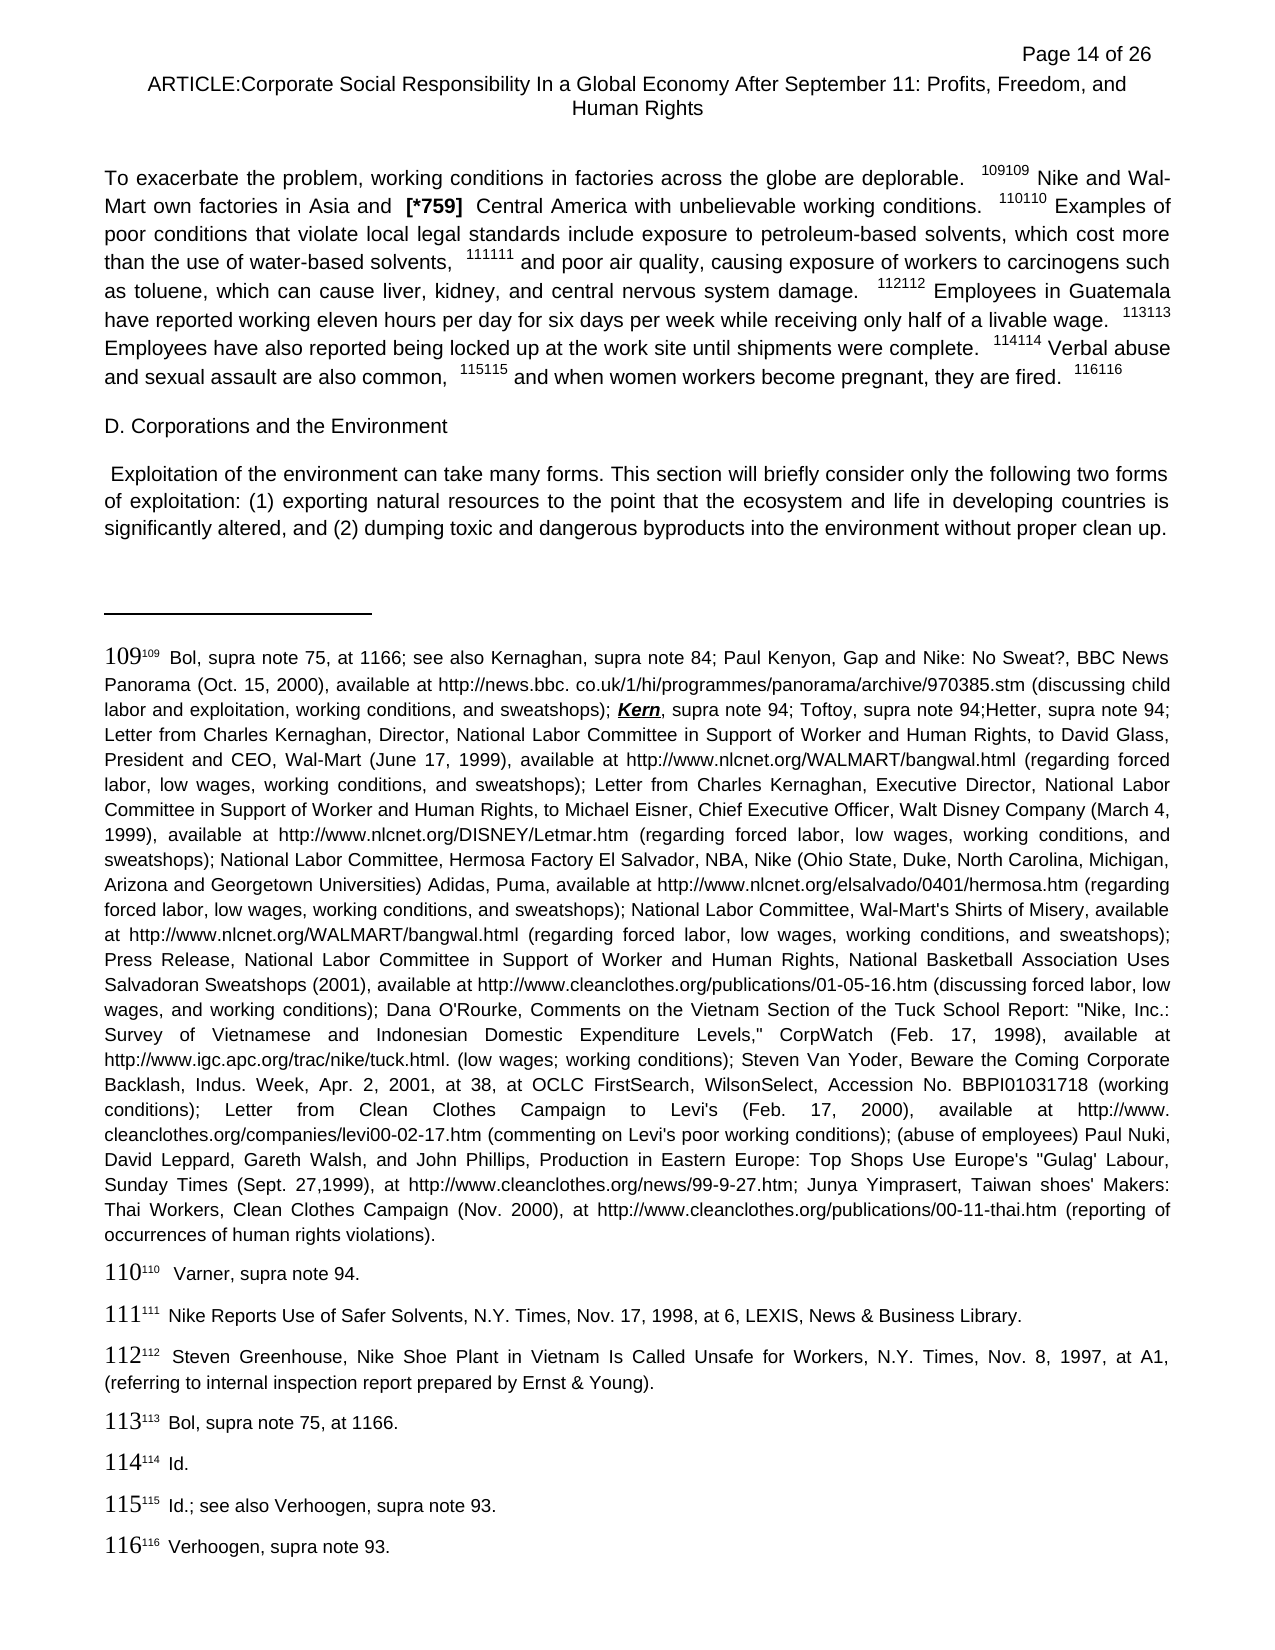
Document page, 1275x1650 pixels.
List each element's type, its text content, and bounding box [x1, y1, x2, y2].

text To exacerbate the problem, working conditions in factories across the globe are deplorable. 109 Nike and Wal-Mart own factories in Asia and [*759] Central America with unbelievable working conditions. 110 Examples of poor conditions that violate local legal standards include exposure to petroleum-based solvents, which cost more than the use of water-based solvents, 111 and poor air quality, causing exposure of workers to carcinogens such as toluene, which can cause liver, kidney, and central nervous system damage. 112 Employees in Guatemala have reported working eleven hours per day for six days per week while receiving only half of a livable wage. 113 Employees have also reported being locked up at the work site until shipments were complete. 114 Verbal abuse and sexual assault are also common, 115 and when women workers become pregnant, they are fired. 116 [104, 161, 1171, 390]
text Exploitation of the environment can take many forms. This section will briefly consider only the following two forms of exploitation: (1) exporting natural resources to the point that the ecosystem and life in developing countries is significantly altered, and (2) dumping toxic and dangerous byproducts into the environment without proper clean up. [104, 458, 1171, 540]
text D. Corporations and the Environment [104, 411, 1171, 438]
